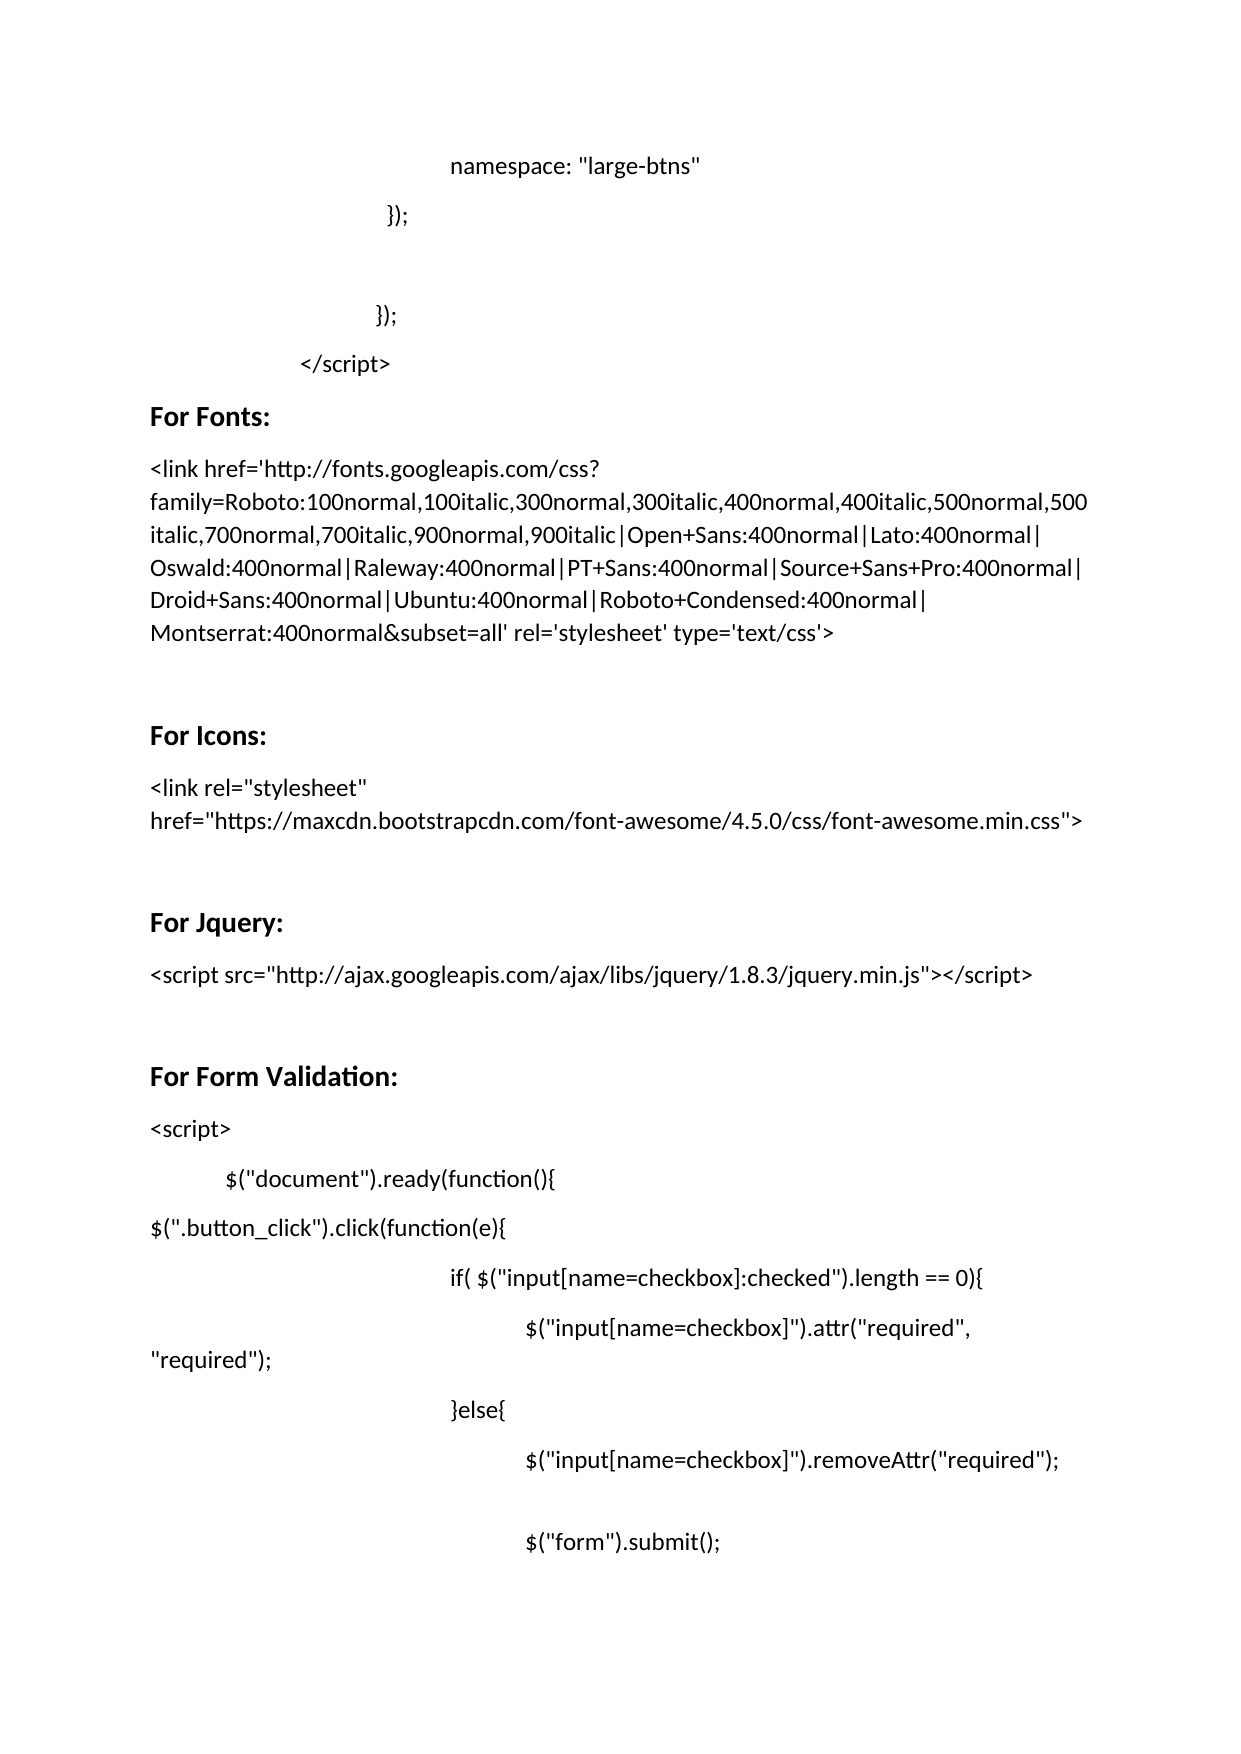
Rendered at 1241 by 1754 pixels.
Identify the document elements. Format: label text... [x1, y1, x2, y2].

text <script src="http://ajax.googleapis.com/ajax/libs/jquery/1.8.3/jquery.min.js"></script> [150, 959, 1090, 989]
text namespace: "large-btns" [150, 150, 1090, 181]
text $("input[name=checkbox]").removeAttr("required"); [150, 1444, 1090, 1507]
text <link rel="stylesheet" href="https://maxcdn.bootstrapcdn.com/font-awesome/4.5.0/css/font-awesome.min.css"> [150, 772, 1090, 835]
text For Fonts: [150, 398, 1090, 433]
text $(".button_click").click(function(e){ [150, 1212, 1090, 1243]
text <script> [150, 1113, 1090, 1144]
text For Form Validation: [150, 1058, 1090, 1094]
text }else{ [150, 1394, 1090, 1425]
text $("document").ready(function(){ [150, 1163, 1090, 1193]
text $("input[name=checkbox]").attr("required", "required"); [150, 1312, 1090, 1375]
text <link href='http://fonts.googleapis.com/css?family=Roboto:100normal,100italic,300normal,300italic,400normal,400italic,500normal,500italic,700normal,700italic,900normal,900italic|Open+Sans:400normal|Lato:400normal|Oswald:400normal|Raleway:400normal|PT+Sans:400normal|Source+Sans+Pro:400normal|Droid+Sans:400normal|Ubuntu:400normal|Roboto+Condensed:400normal|Montserrat:400normal&subset=all' rel='stylesheet' type='text/css'> [150, 453, 1090, 648]
text }); [150, 299, 1090, 329]
text }); [150, 199, 1090, 230]
text For Jquery: [150, 904, 1090, 939]
text For Icons: [150, 717, 1090, 752]
text </script> [150, 348, 1090, 379]
text $("form").submit(); [150, 1526, 1090, 1557]
text if( $("input[name=checkbox]:checked").length == 0){ [150, 1262, 1090, 1293]
